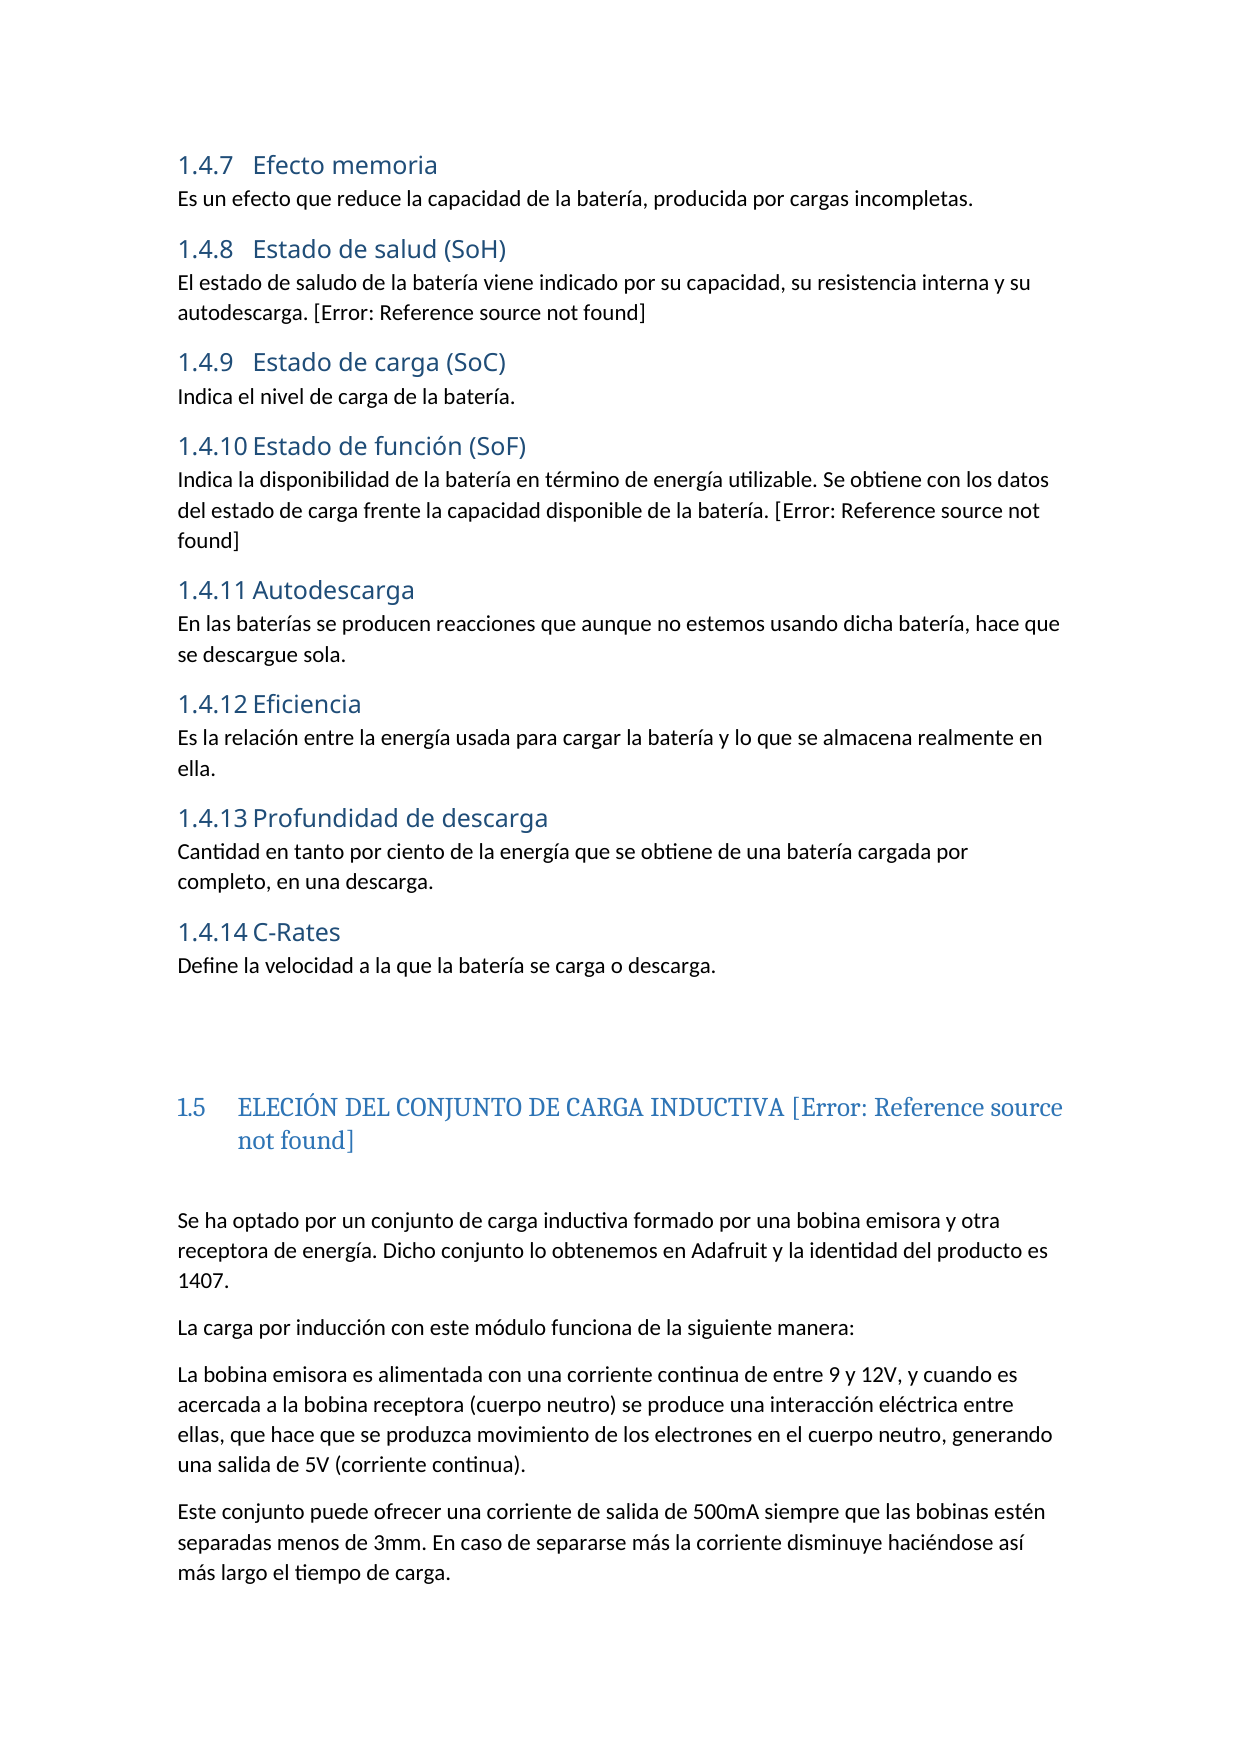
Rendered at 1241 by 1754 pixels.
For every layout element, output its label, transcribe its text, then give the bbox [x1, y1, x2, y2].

subtitle C-Rates [177, 914, 1063, 948]
text En las baterías se producen reacciones que aunque no estemos usando dicha batería, hace que se descargue sola. [177, 609, 1063, 668]
text Este conjunto puede ofrecer una corriente de salida de 500mA siempre que las bobinas estén separadas menos de 3mm. En caso de separarse más la corriente disminuye haciéndose así más largo el tiempo de carga. [177, 1497, 1063, 1586]
subtitle Estado de carga (SoC) [177, 345, 1063, 379]
subtitle Estado de función (SoF) [177, 429, 1063, 463]
subtitle Profundidad de descarga [177, 801, 1063, 834]
text Es la relación entre la energía usada para cargar la batería y lo que se almacena realmente en ella. [177, 723, 1063, 782]
subtitle Autodescarga [177, 573, 1063, 607]
text La bobina emisora es alimentada con una corriente continua de entre 9 y 12V, y cuando es acercada a la bobina receptora (cuerpo neutro) se produce una interacción eléctrica entre ellas, que hace que se produzca movimiento de los electrones en el cuerpo neutro, generando una salida de 5V (corriente continua). [177, 1360, 1063, 1478]
subtitle Estado de salud (SoH) [177, 231, 1063, 265]
subtitle Eficiencia [177, 687, 1063, 721]
text Se ha optado por un conjunto de carga inductiva formado por una bobina emisora y otra receptora de energía. Dicho conjunto lo obtenemos en Adafruit y la identidad del producto es 1407. [177, 1206, 1063, 1294]
text La carga por inducción con este módulo funciona de la siguiente manera: [177, 1313, 1063, 1341]
text Define la velocidad a la que la batería se carga o descarga. [177, 951, 1063, 979]
subtitle Efecto memoria [177, 148, 1063, 182]
text Indica el nivel de carga de la batería. [177, 382, 1063, 410]
text Es un efecto que reduce la capacidad de la batería, producida por cargas incompletas. [177, 184, 1063, 212]
text Cantidad en tanto por ciento de la energía que se obtiene de una batería cargada por completo, en una descarga. [177, 837, 1063, 896]
